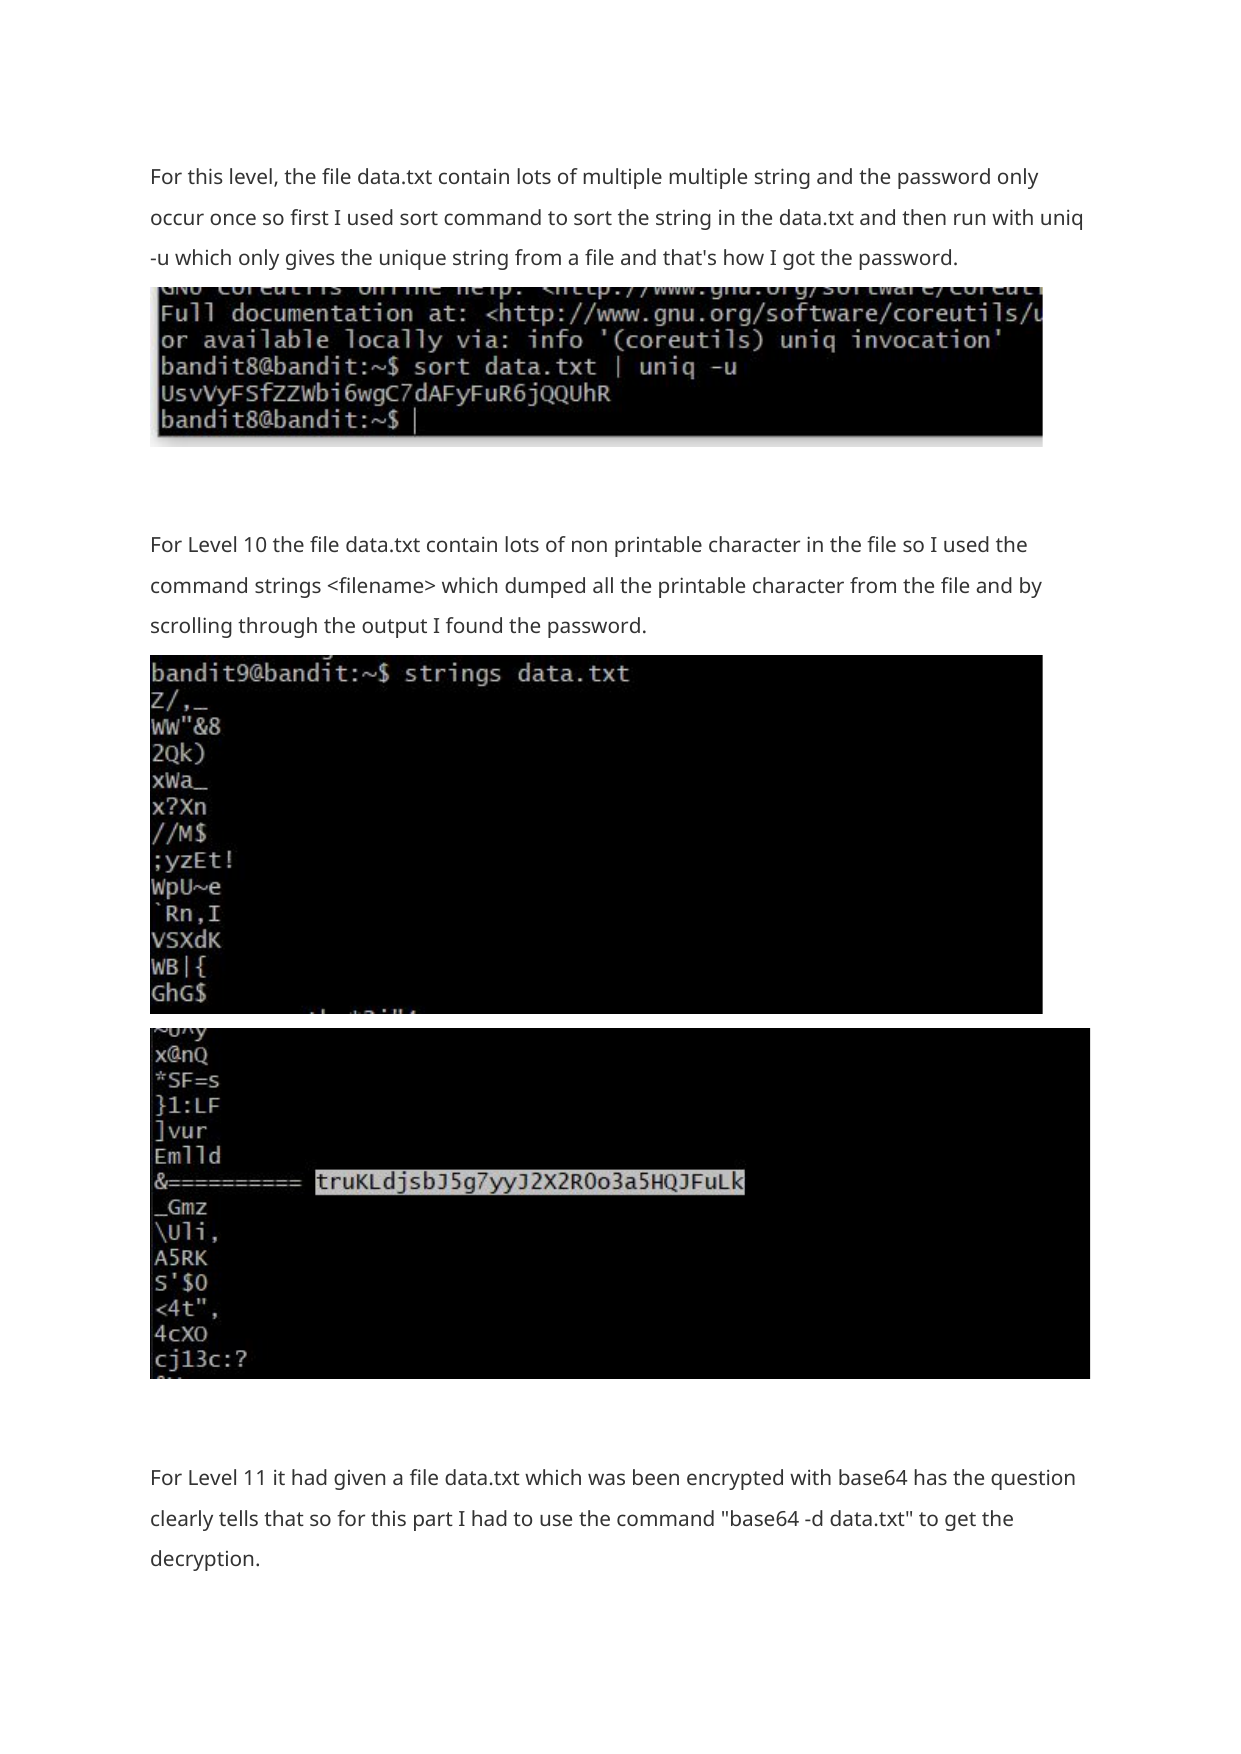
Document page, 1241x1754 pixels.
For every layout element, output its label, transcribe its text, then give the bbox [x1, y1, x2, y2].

text For this level, the file data.txt contain lots of multiple multiple string and the password only occur once so first I used sort command to sort the string in the data.txt and then run with uniq -u which only gives the unique string from a file and that's how I got the password. [150, 150, 1090, 272]
picture [150, 1028, 1091, 1379]
text For Level 11 it had given a file data.txt which was been encrypted with base64 has the question clearly tells that so for this part I had to use the command "base64 -d data.txt" to get the decryption. [150, 1451, 1090, 1573]
text For Level 10 the file data.txt contain lots of non printable character in the file so I used the command strings <filename> which dumped all the printable character from the file and by scrolling through the output I found the password. [150, 518, 1090, 640]
picture [150, 287, 1043, 447]
picture [150, 655, 1043, 1014]
